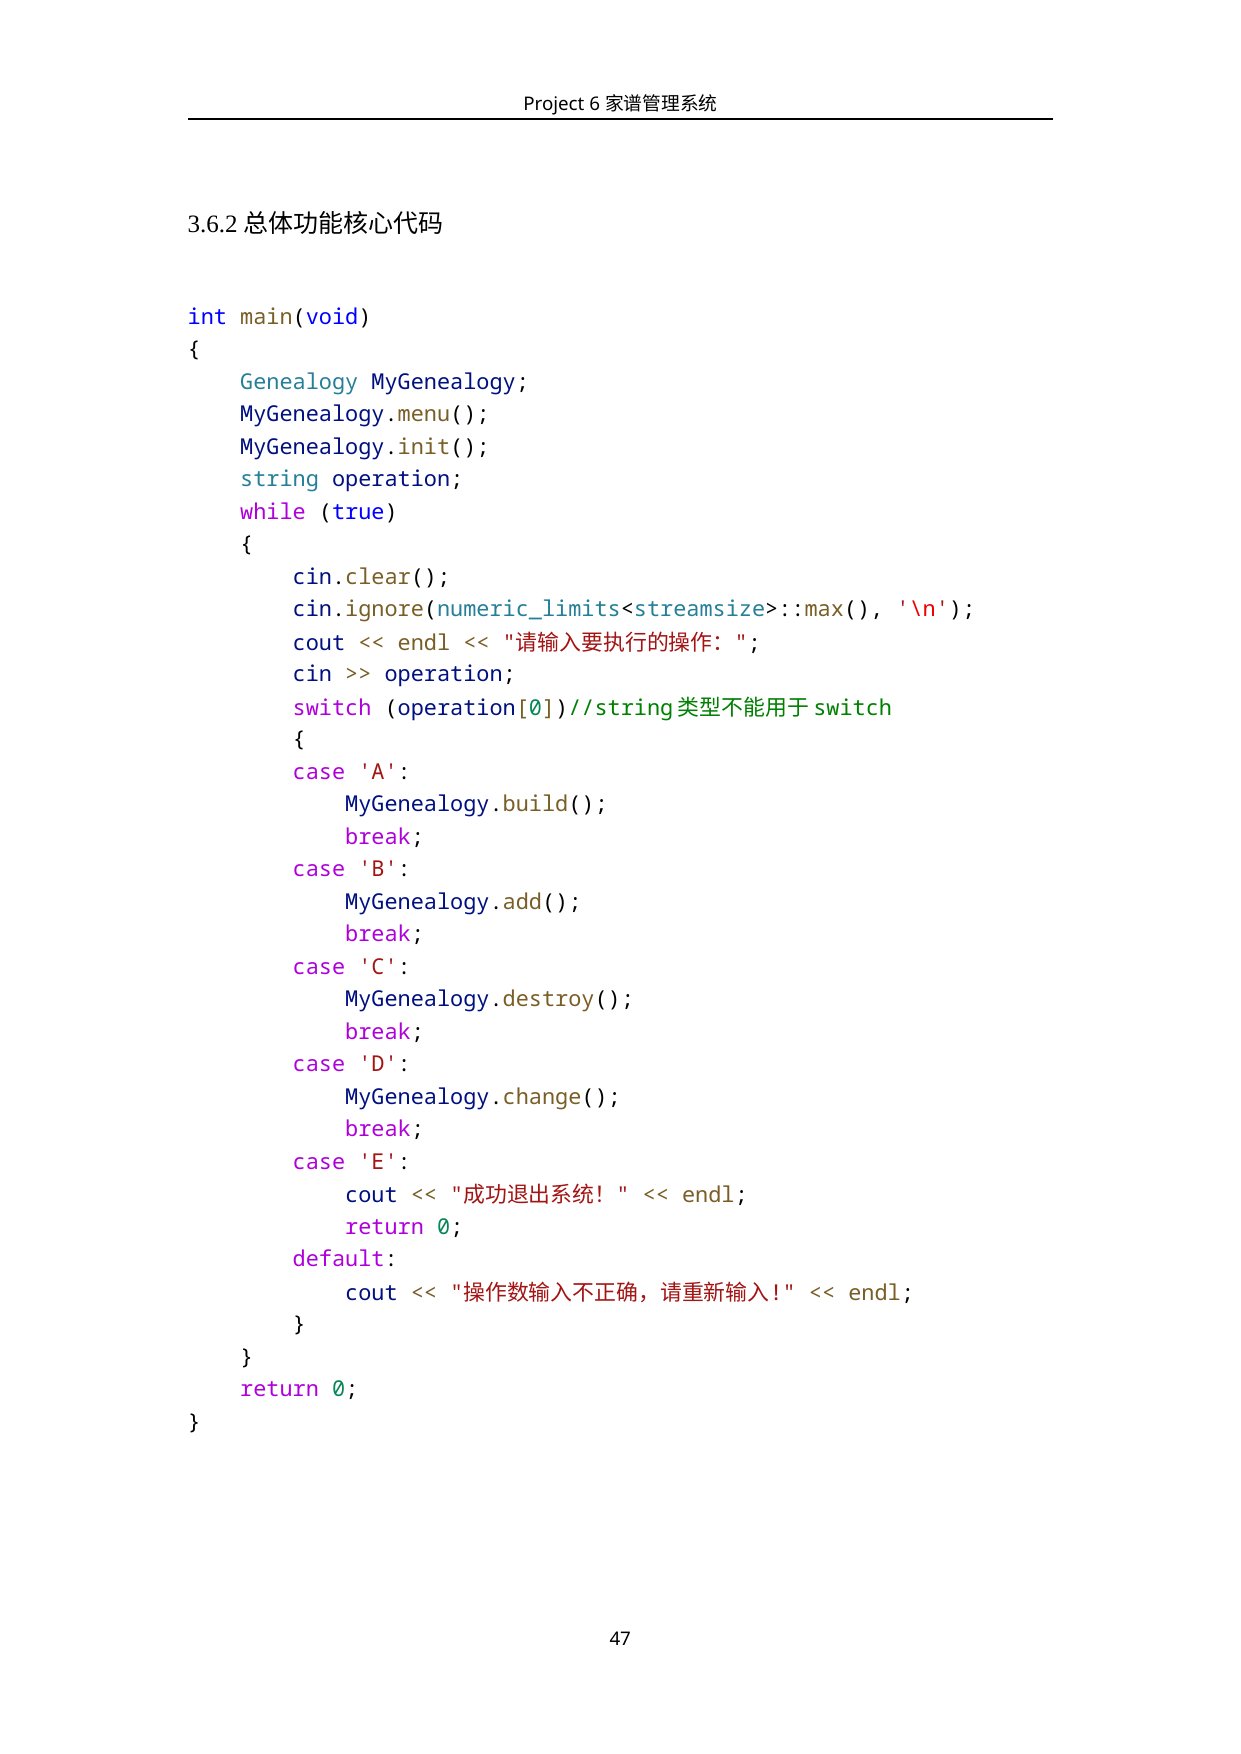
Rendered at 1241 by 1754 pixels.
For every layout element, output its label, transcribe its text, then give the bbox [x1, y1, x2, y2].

text MyGenealogy.menu(); [187, 397, 1053, 429]
text case 'C': [187, 949, 1053, 982]
text } [187, 1307, 1053, 1339]
text break; [187, 1112, 1053, 1144]
text return 0; [187, 1372, 1053, 1404]
text case 'D': [187, 1047, 1053, 1079]
text while (true) [187, 494, 1053, 527]
text { [187, 527, 1053, 559]
text { [187, 722, 1053, 754]
subtitle 3.6.2 总体功能核心代码 [187, 189, 1053, 254]
text cin >> operation; [187, 657, 1053, 689]
text MyGenealogy.build(); [187, 787, 1053, 819]
text { [187, 332, 1053, 364]
text break; [187, 917, 1053, 949]
text MyGenealogy.init(); [187, 429, 1053, 462]
text case 'A': [187, 754, 1053, 787]
text return 0; [187, 1209, 1053, 1242]
text } [187, 1339, 1053, 1372]
text int main(void) [187, 299, 1053, 332]
text } [187, 1404, 1053, 1437]
text MyGenealogy.destroy(); [187, 982, 1053, 1014]
text case 'E': [187, 1144, 1053, 1177]
text cin.clear(); [187, 559, 1053, 592]
text MyGenealogy.add(); [187, 884, 1053, 917]
text cout << "成功退出系统！" << endl; [187, 1177, 1053, 1209]
text default: [187, 1242, 1053, 1274]
text break; [187, 1014, 1053, 1047]
text case 'B': [187, 852, 1053, 884]
text break; [187, 819, 1053, 852]
text Genealogy MyGenealogy; [187, 364, 1053, 397]
text switch (operation[0])//string类型不能用于switch [187, 689, 1053, 722]
text MyGenealogy.change(); [187, 1079, 1053, 1112]
text cin.ignore(numeric_limits<streamsize>::max(), '\n'); [187, 592, 1053, 624]
text cout << endl << "请输入要执行的操作："; [187, 624, 1053, 657]
text cout << "操作数输入不正确，请重新输入!" << endl; [187, 1274, 1053, 1307]
text string operation; [187, 462, 1053, 494]
